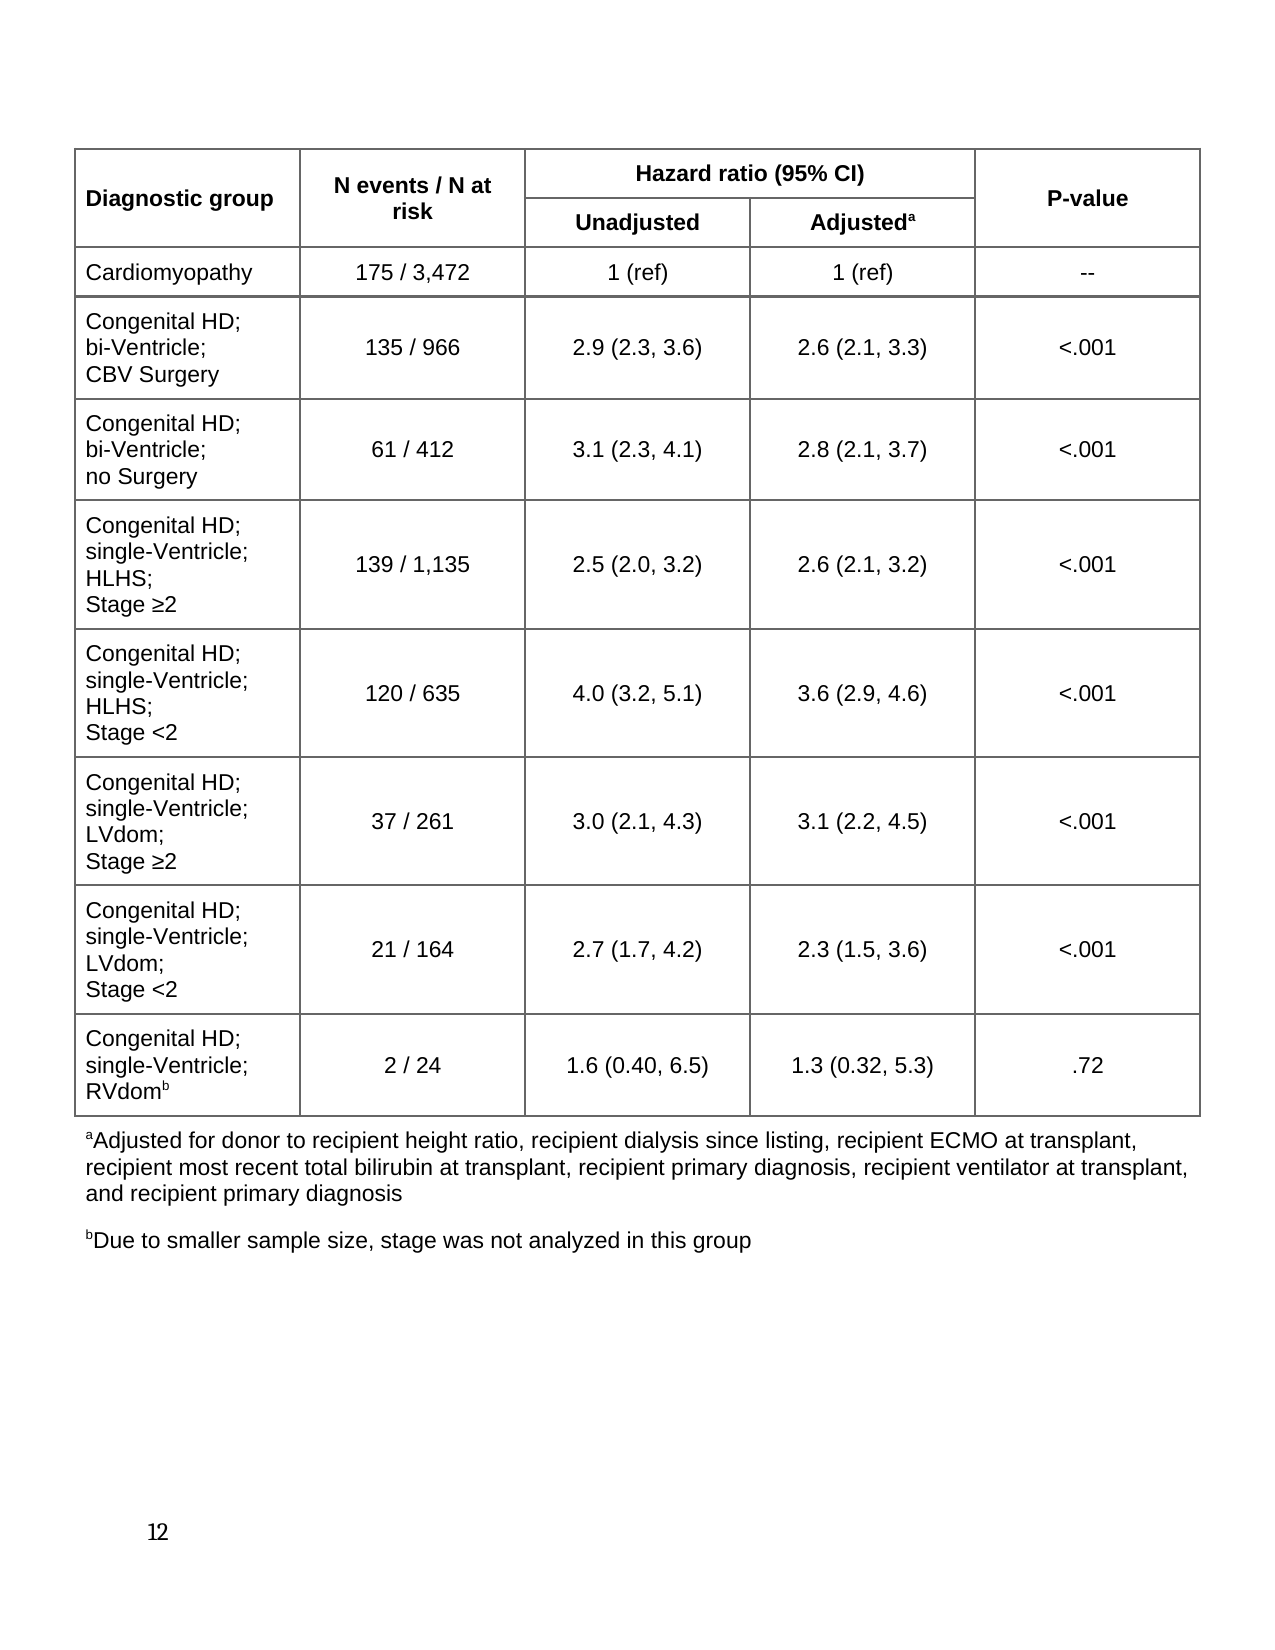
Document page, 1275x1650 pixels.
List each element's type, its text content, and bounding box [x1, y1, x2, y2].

table_header Hazard ratio (95% CI) [526, 150, 974, 197]
table_cell 21 / 164 [301, 886, 524, 1013]
table_cell <.001 [976, 758, 1199, 884]
table_cell 120 / 635 [301, 630, 524, 756]
table_cell 2.5 (2.0, 3.2) [526, 501, 749, 628]
table_cell aAdjusted for donor to recipient height ratio, recipient dialysis since listing, recipient ECMO at transplant, recipient most recent total bilirubin at transplant, recipient primary diagnosis, recipient ventilator at transplant, and recipient primary diagnosis [75, 1117, 1200, 1217]
table_cell 1 (ref) [751, 248, 974, 295]
table_cell -- [976, 248, 1199, 295]
table_cell 3.6 (2.9, 4.6) [751, 630, 974, 756]
table_cell 175 / 3,472 [301, 248, 524, 295]
table_cell <.001 [976, 400, 1199, 499]
table_cell 3.1 (2.3, 4.1) [526, 400, 749, 499]
table_cell 139 / 1,135 [301, 501, 524, 628]
table_cell 4.0 (3.2, 5.1) [526, 630, 749, 756]
table_cell 2.3 (1.5, 3.6) [751, 886, 974, 1013]
table_cell 1 (ref) [526, 248, 749, 295]
table_cell 1.3 (0.32, 5.3) [751, 1015, 974, 1115]
table_cell .72 [976, 1015, 1199, 1115]
table_cell 37 / 261 [301, 758, 524, 884]
table_cell 2 / 24 [301, 1015, 524, 1115]
table_cell 3.1 (2.2, 4.5) [751, 758, 974, 884]
table_cell Congenital HD; single-Ventricle; LVdom; Stage ≥2 [76, 758, 299, 884]
table_cell Cardiomyopathy [76, 248, 299, 295]
table_cell Unadjusted [526, 199, 749, 246]
table_cell 2.9 (2.3, 3.6) [526, 298, 749, 397]
table_cell <.001 [976, 298, 1199, 397]
table_cell 1.6 (0.40, 6.5) [526, 1015, 749, 1115]
table_cell 2.6 (2.1, 3.3) [751, 298, 974, 397]
table_cell 3.0 (2.1, 4.3) [526, 758, 749, 884]
table_cell <.001 [976, 630, 1199, 756]
table_cell Congenital HD; bi-Ventricle; no Surgery [76, 400, 299, 499]
table_cell Adjusteda [751, 199, 974, 246]
table_header Diagnostic group [76, 150, 299, 246]
table_cell <.001 [976, 501, 1199, 628]
table_cell Congenital HD; single-Ventricle; RVdomb [76, 1015, 299, 1115]
table_cell 135 / 966 [301, 298, 524, 397]
table_cell 61 / 412 [301, 400, 524, 499]
table_header P-value [976, 150, 1199, 246]
table_cell Congenital HD; bi-Ventricle; CBV Surgery [76, 298, 299, 397]
table_cell bDue to smaller sample size, stage was not analyzed in this group [75, 1217, 1200, 1264]
table_cell Congenital HD; single-Ventricle; LVdom; Stage <2 [76, 886, 299, 1013]
table_cell <.001 [976, 886, 1199, 1013]
table_cell Congenital HD; single-Ventricle; HLHS; Stage ≥2 [76, 501, 299, 628]
table_cell 2.6 (2.1, 3.2) [751, 501, 974, 628]
table_cell Congenital HD; single-Ventricle; HLHS; Stage <2 [76, 630, 299, 756]
table_header N events / N at risk [301, 150, 524, 246]
table_cell 2.8 (2.1, 3.7) [751, 400, 974, 499]
table_cell 2.7 (1.7, 4.2) [526, 886, 749, 1013]
